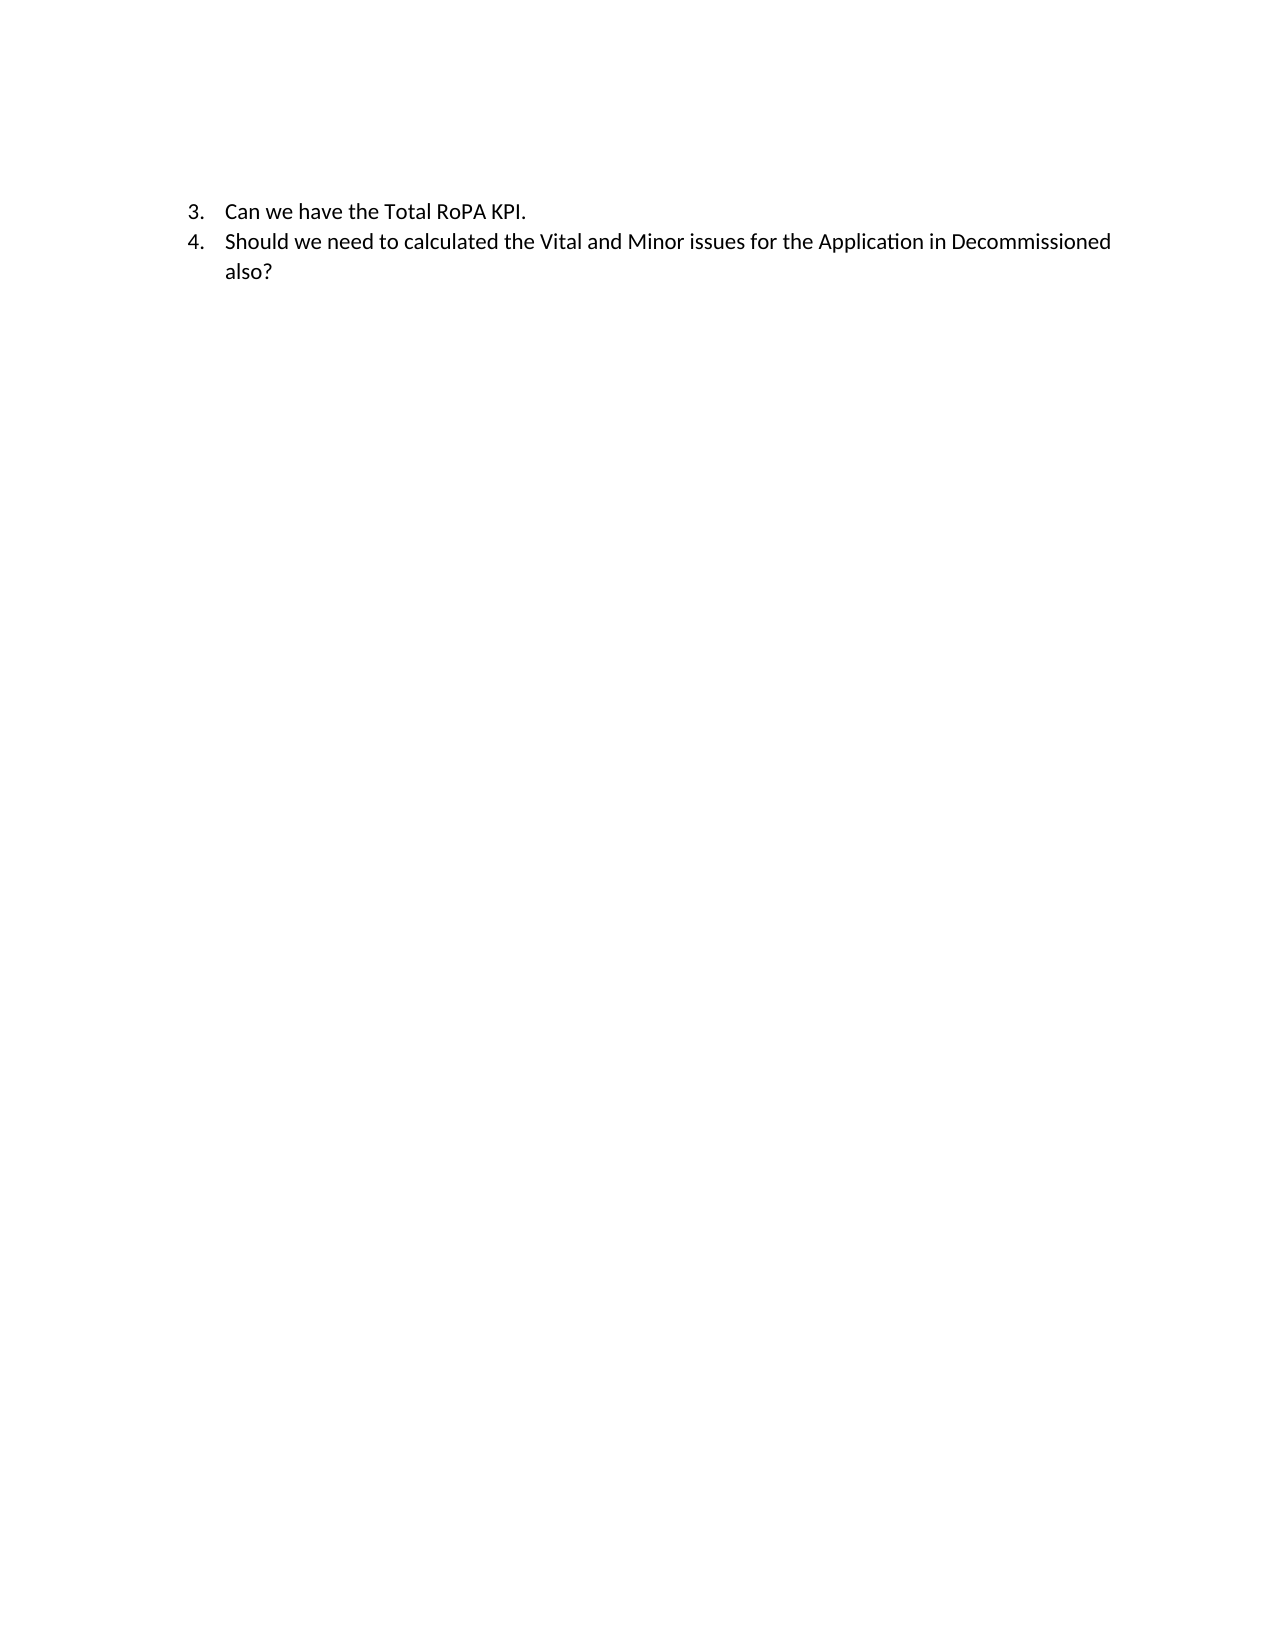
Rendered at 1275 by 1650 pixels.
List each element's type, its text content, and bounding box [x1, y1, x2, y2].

list Can we have the Total RoPA KPI. [187, 197, 1125, 225]
list Should we need to calculated the Vital and Minor issues for the Application in Decommissioned also? [187, 227, 1125, 285]
